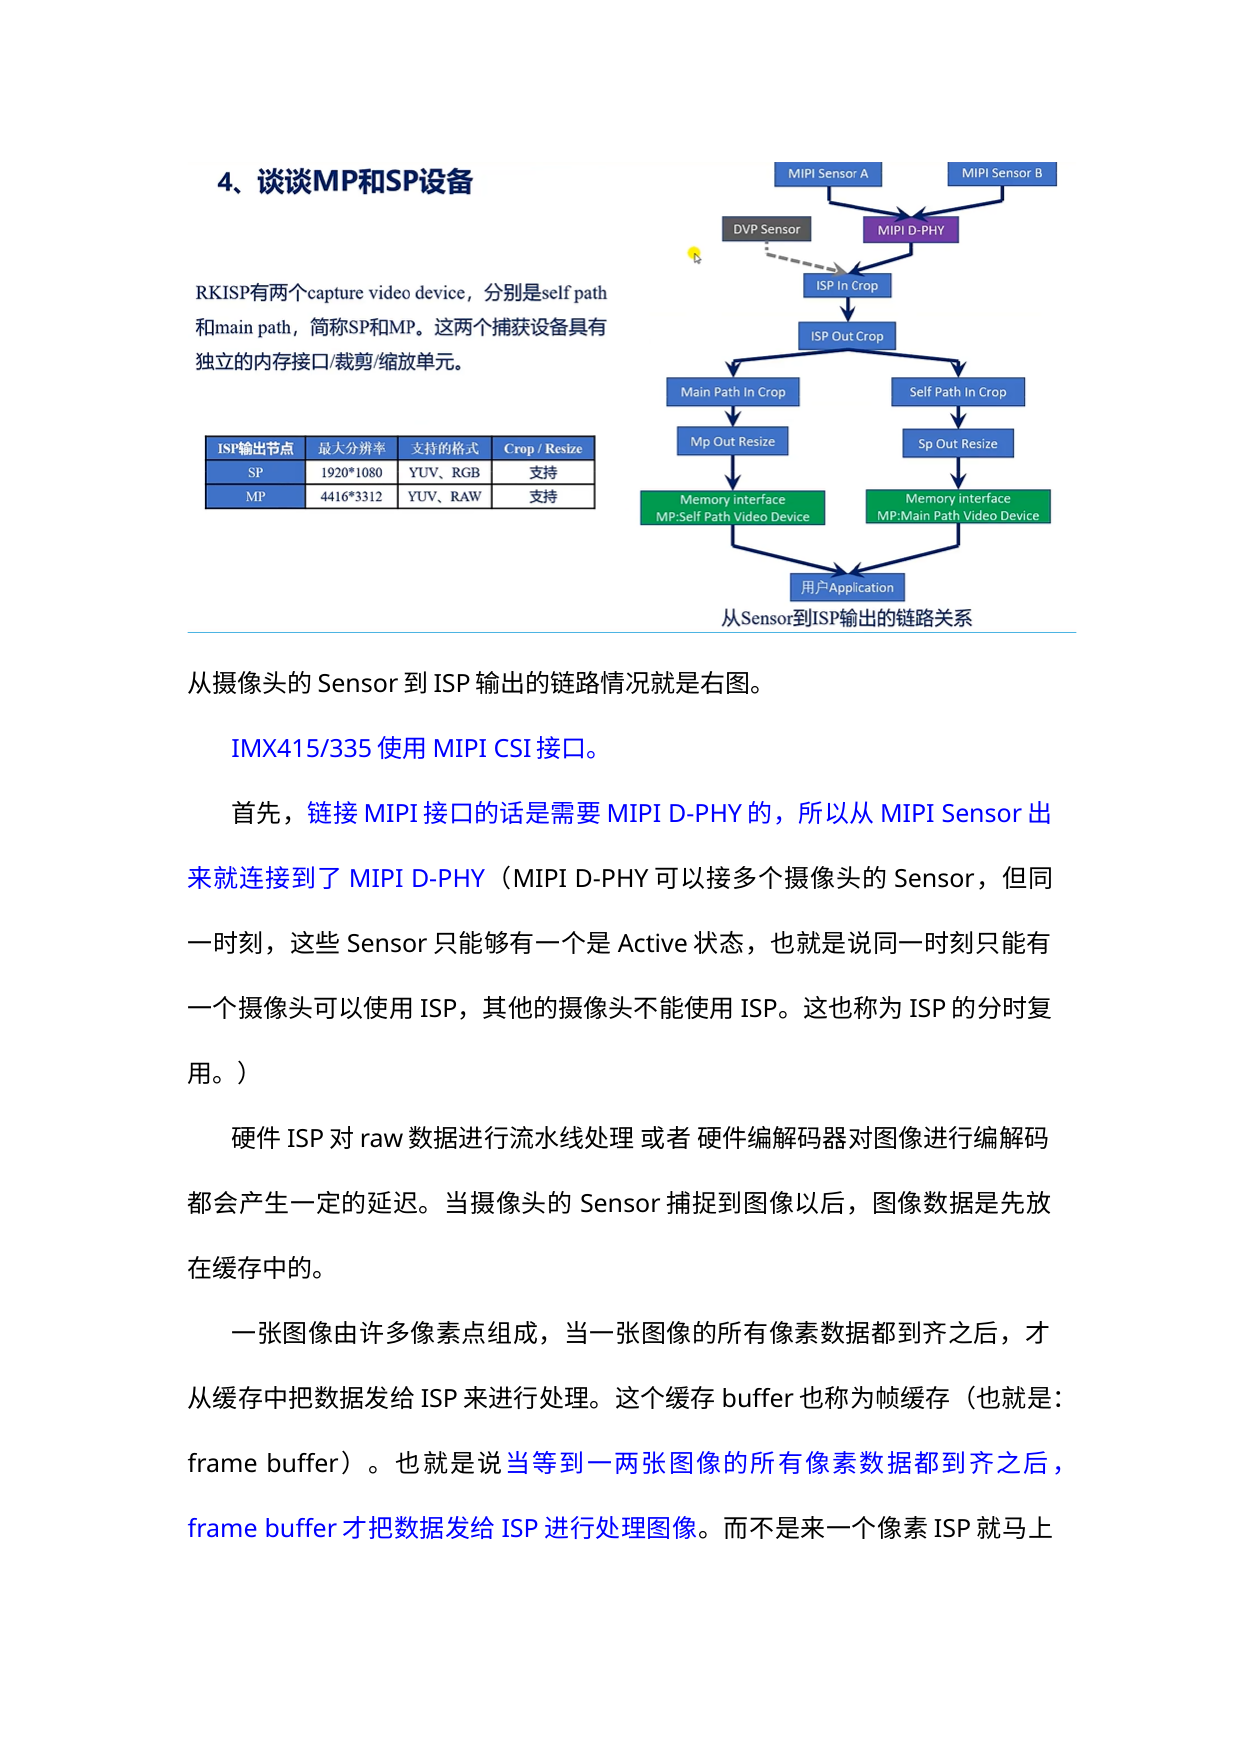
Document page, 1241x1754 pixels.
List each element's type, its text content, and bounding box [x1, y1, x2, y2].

picture [187, 162, 1077, 633]
list 硬件ISP对raw数据进行流水线处理 或者 硬件编解码器对图像进行编解码都会产生一定的延迟。当摄像头的Sensor捕捉到图像以后，图像数据是先放在缓存中的。 [187, 1104, 1053, 1299]
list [187, 1299, 1053, 1559]
list 从摄像头的Sensor到ISP输出的链路情况就是右图。 [187, 649, 1053, 714]
list 首先，链接MIPI接口的话是需要MIPI D-PHY的，所以从MIPI Sensor出来就连接到了MIPI D-PHY（MIPI D-PHY可以接多个摄像头的Sensor，但同一时刻，这些Sensor只能够有一个是Active状态，也就是说同一时刻只能有一个摄像头可以使用ISP，其他的摄像头不能使用ISP。这也称为ISP的分时复用。） [187, 779, 1053, 1104]
list IMX415/335使用MIPI CSI接口。 [187, 714, 1053, 779]
